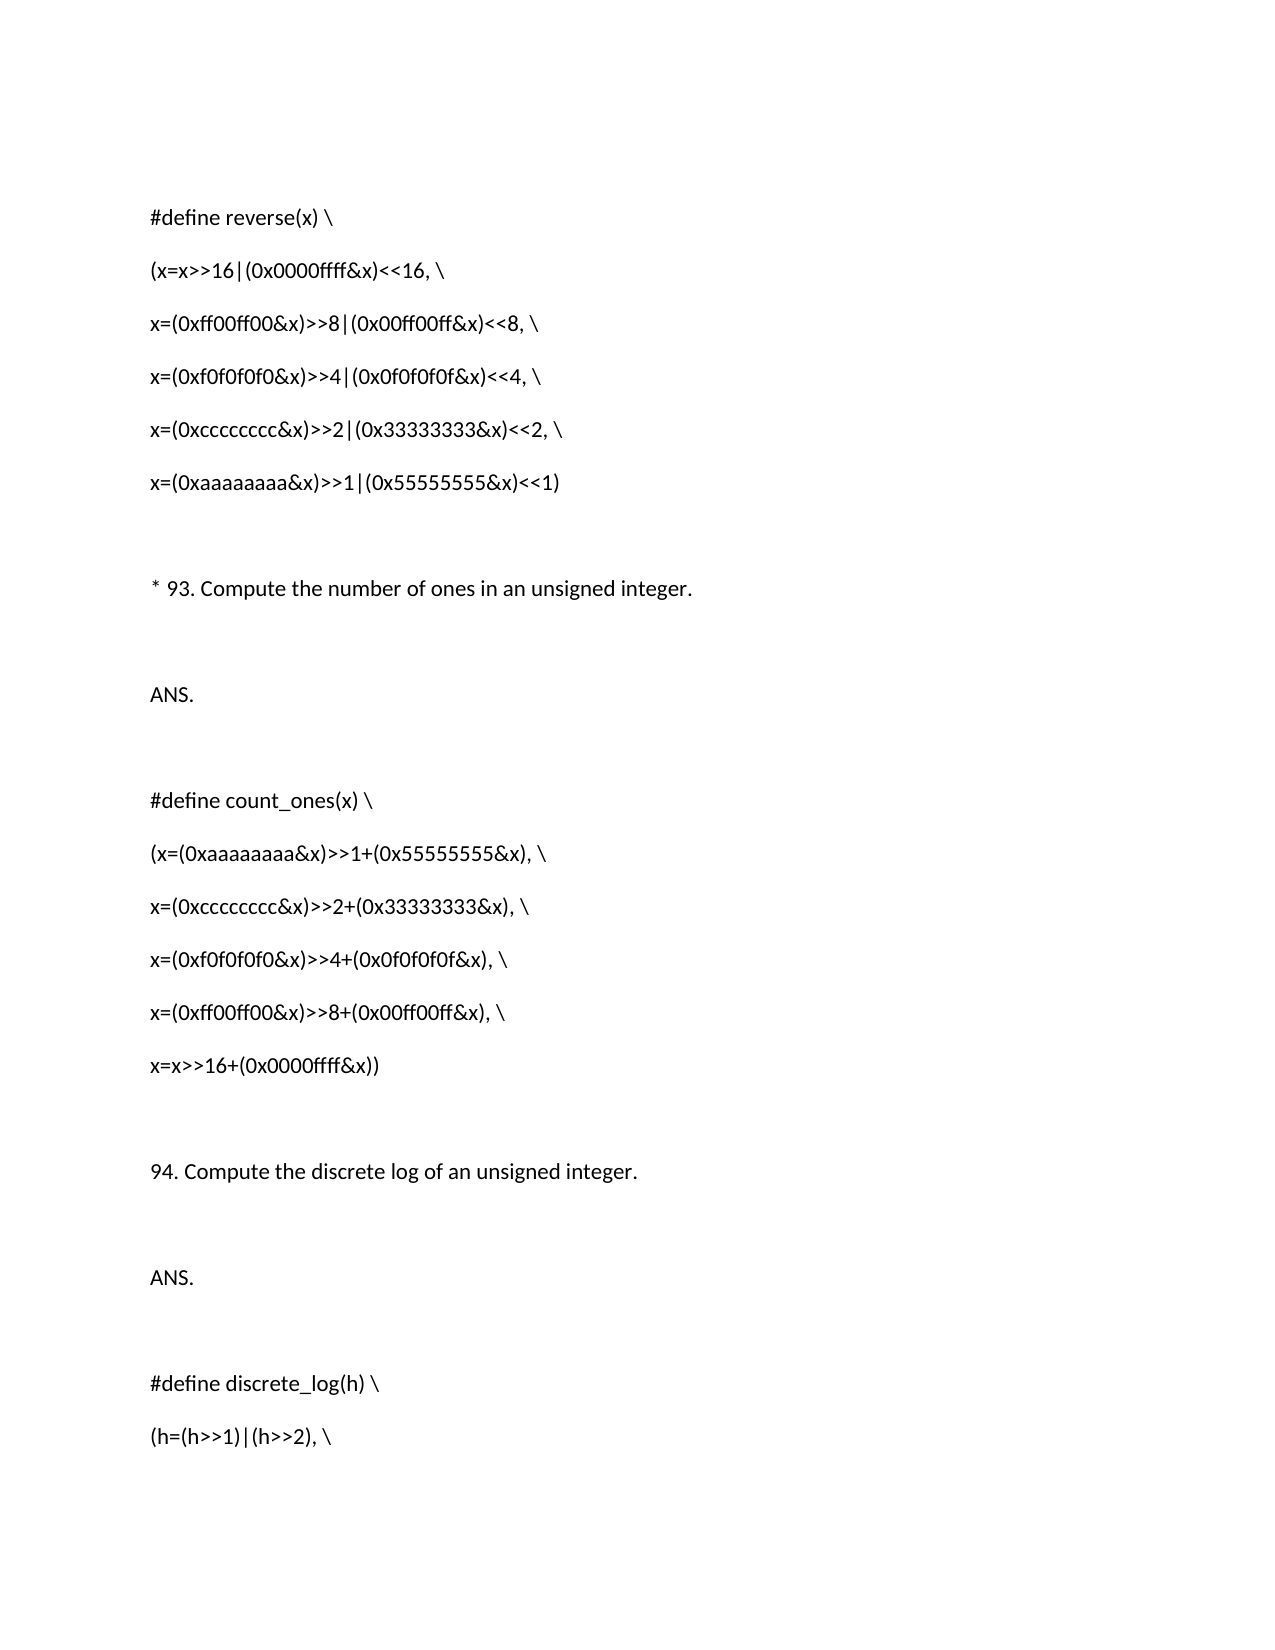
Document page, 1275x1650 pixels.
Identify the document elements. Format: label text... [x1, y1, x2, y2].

text #define count_ones(x) \ [150, 786, 1125, 814]
text x=(0xf0f0f0f0&x)>>4+(0x0f0f0f0f&x), \ [150, 945, 1125, 973]
text 94. Compute the discrete log of an unsigned integer. [150, 1157, 1125, 1185]
text (x=x>>16|(0x0000ffff&x)<<16, \ [150, 256, 1125, 284]
text x=(0xff00ff00&x)>>8+(0x00ff00ff&x), \ [150, 998, 1125, 1026]
text x=x>>16+(0x0000ffff&x)) [150, 1051, 1125, 1079]
text x=(0xcccccccc&x)>>2+(0x33333333&x), \ [150, 892, 1125, 920]
text x=(0xcccccccc&x)>>2|(0x33333333&x)<<2, \ [150, 415, 1125, 443]
text x=(0xf0f0f0f0&x)>>4|(0x0f0f0f0f&x)<<4, \ [150, 362, 1125, 390]
text #define discrete_log(h) \ [150, 1369, 1125, 1397]
text ANS. [150, 1263, 1125, 1291]
text ANS. [150, 680, 1125, 708]
text #define reverse(x) \ [150, 203, 1125, 231]
text (h=(h>>1)|(h>>2), \ [150, 1422, 1125, 1451]
text x=(0xaaaaaaaa&x)>>1|(0x55555555&x)<<1) [150, 468, 1125, 496]
text (x=(0xaaaaaaaa&x)>>1+(0x55555555&x), \ [150, 839, 1125, 867]
text * 93. Compute the number of ones in an unsigned integer. [150, 574, 1125, 602]
text x=(0xff00ff00&x)>>8|(0x00ff00ff&x)<<8, \ [150, 309, 1125, 337]
